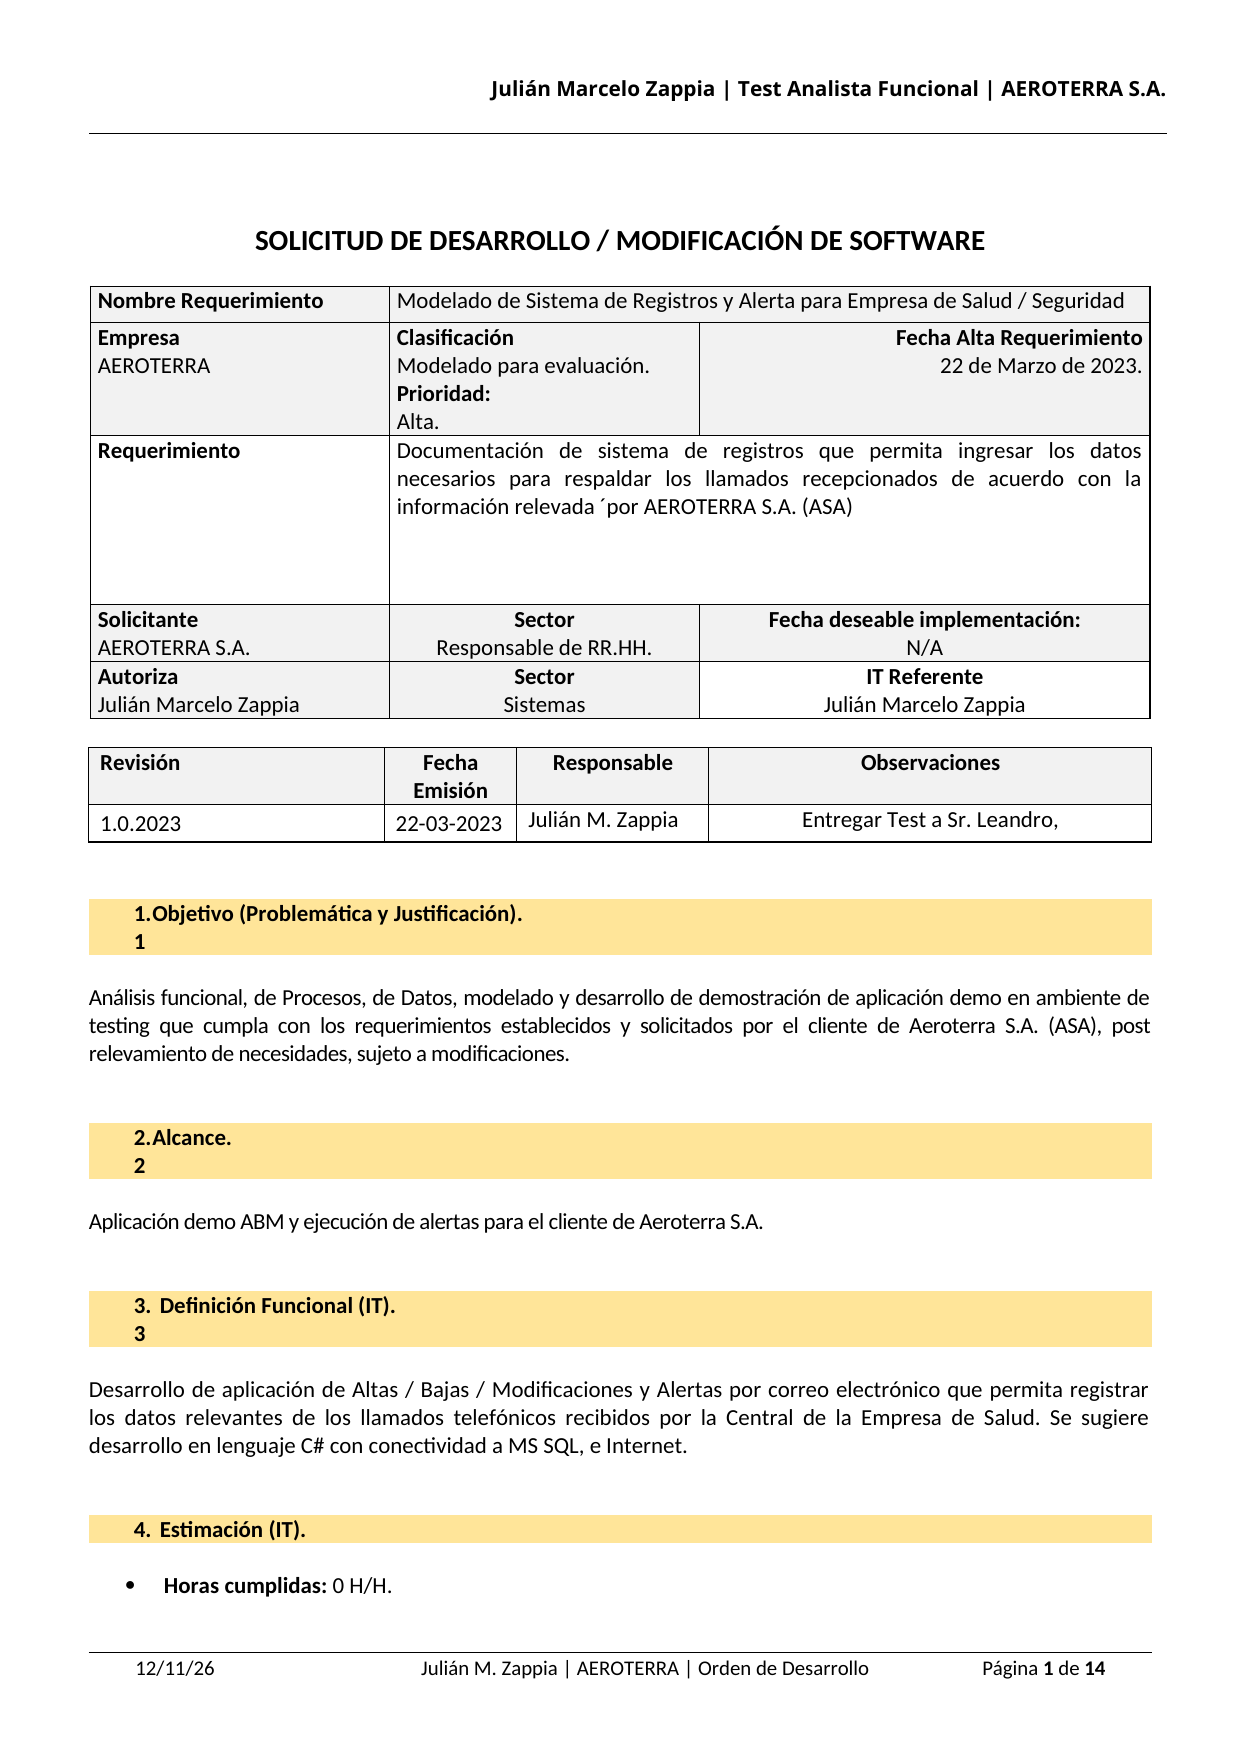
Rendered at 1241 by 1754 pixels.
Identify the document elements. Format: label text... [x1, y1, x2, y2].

list Horas cumplidas: 0 H/H. [126, 1571, 1152, 1599]
table_cell Clasificación Modelado para evaluación. Prioridad: Alta. [390, 323, 699, 435]
table_header Fecha Emisión [385, 748, 516, 804]
table_cell Solicitante AEROTERRA S.A. [91, 605, 389, 661]
table_header Estimación (IT). [152, 1515, 1152, 1543]
table_cell Documentación de sistema de registros que permita ingresar los datos necesarios para respaldar los llamados recepcionados de acuerdo con la información relevada ´por AEROTERRA S.A. (ASA) [390, 436, 1149, 604]
table_header 1 [89, 899, 145, 955]
table_cell Julián M. Zappia [517, 805, 708, 841]
table_cell Entregar Test a Sr. Leandro, [709, 805, 1151, 841]
text Aplicación demo ABM y ejecución de alertas para el cliente de Aeroterra S.A. [89, 1207, 1152, 1235]
table_header Observaciones [709, 748, 1151, 804]
text SOLICITUD DE DESARROLLO / MODIFICACIÓN DE SOFTWARE [89, 222, 1152, 257]
table_cell Sector Responsable de RR.HH. [390, 605, 699, 661]
table_cell Fecha deseable implementación: N/A [700, 605, 1149, 661]
text Análisis funcional, de Procesos, de Datos, modelado y desarrollo de demostración de aplicación demo en ambiente de testing que cumpla con los requerimientos establecidos y solicitados por el cliente de Aeroterra S.A. (ASA), post relevamiento de necesidades, sujeto a modificaciones. [89, 983, 1152, 1067]
table_cell IT Referente Julián Marcelo Zappia [700, 662, 1149, 718]
table_header Responsable [517, 748, 708, 804]
table_header Modelado de Sistema de Registros y Alerta para Empresa de Salud / Seguridad [390, 287, 1149, 322]
table_header Definición Funcional (IT). [152, 1291, 1152, 1347]
table_cell Autoriza Julián Marcelo Zappia [91, 662, 389, 718]
table_header Revisión [89, 748, 384, 804]
table_cell Fecha Alta Requerimiento 22 de Marzo de 2023. [700, 323, 1149, 435]
table_header Nombre Requerimiento [91, 287, 389, 322]
table_cell Sector Sistemas [390, 662, 699, 718]
table_header Objetivo (Problemática y Justificación). [145, 899, 1152, 955]
table_cell 1.0.2023 [89, 805, 384, 841]
table_header 2 [89, 1123, 145, 1179]
table_header Alcance. [145, 1123, 1152, 1179]
text Desarrollo de aplicación de Altas / Bajas / Modificaciones y Alertas por correo electrónico que permita registrar los datos relevantes de los llamados telefónicos recibidos por la Central de la Empresa de Salud. Se sugiere desarrollo en lenguaje C# con conectividad a MS SQL, e Internet. [89, 1375, 1152, 1459]
table_header 3 [89, 1291, 152, 1347]
table_cell Empresa AEROTERRA [91, 323, 389, 435]
table_cell 22-03-2023 [385, 805, 516, 841]
table_header [89, 1515, 152, 1543]
table_cell Requerimiento [91, 436, 389, 604]
